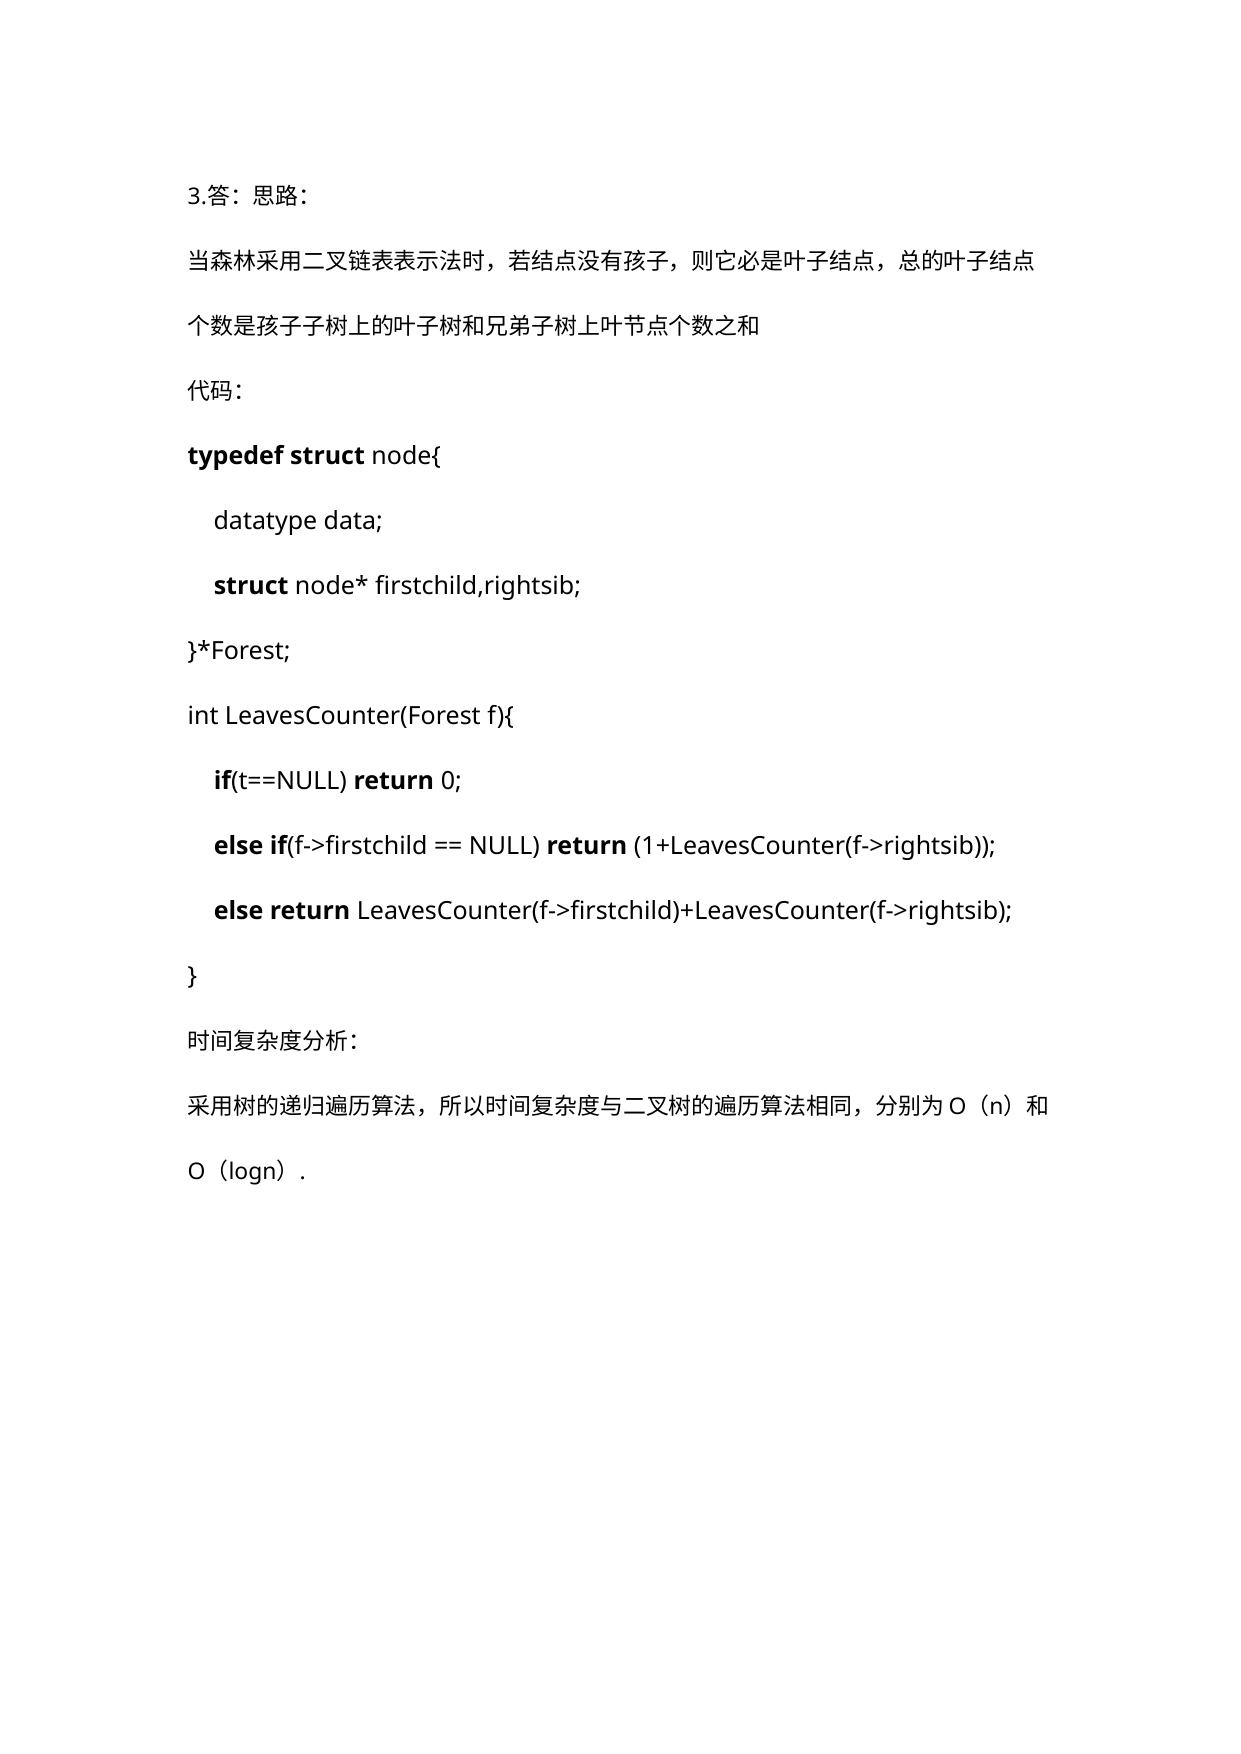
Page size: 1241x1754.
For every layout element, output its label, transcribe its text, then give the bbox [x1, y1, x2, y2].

text 时间复杂度分析： [187, 1007, 1053, 1072]
text 当森林采用二叉链表表示法时，若结点没有孩子，则它必是叶子结点，总的叶子结点个数是孩子子树上的叶子树和兄弟子树上叶节点个数之和 [187, 227, 1053, 357]
text 代码： [187, 357, 1053, 422]
text typedef struct node{ datatype data; struct node* firstchild,rightsib; }*Forest; int LeavesCounter(Forest f){ if(t==NULL) return 0; else if(f->firstchild == NULL) return (1+LeavesCounter(f->rightsib)); else return LeavesCounter(f->firstchild)+LeavesCounter(f->rightsib); } [187, 422, 1053, 1007]
text 3.答：思路： [187, 162, 1053, 227]
text 采用树的递归遍历算法，所以时间复杂度与二叉树的遍历算法相同，分别为O（n）和O（logn）. [187, 1072, 1053, 1202]
